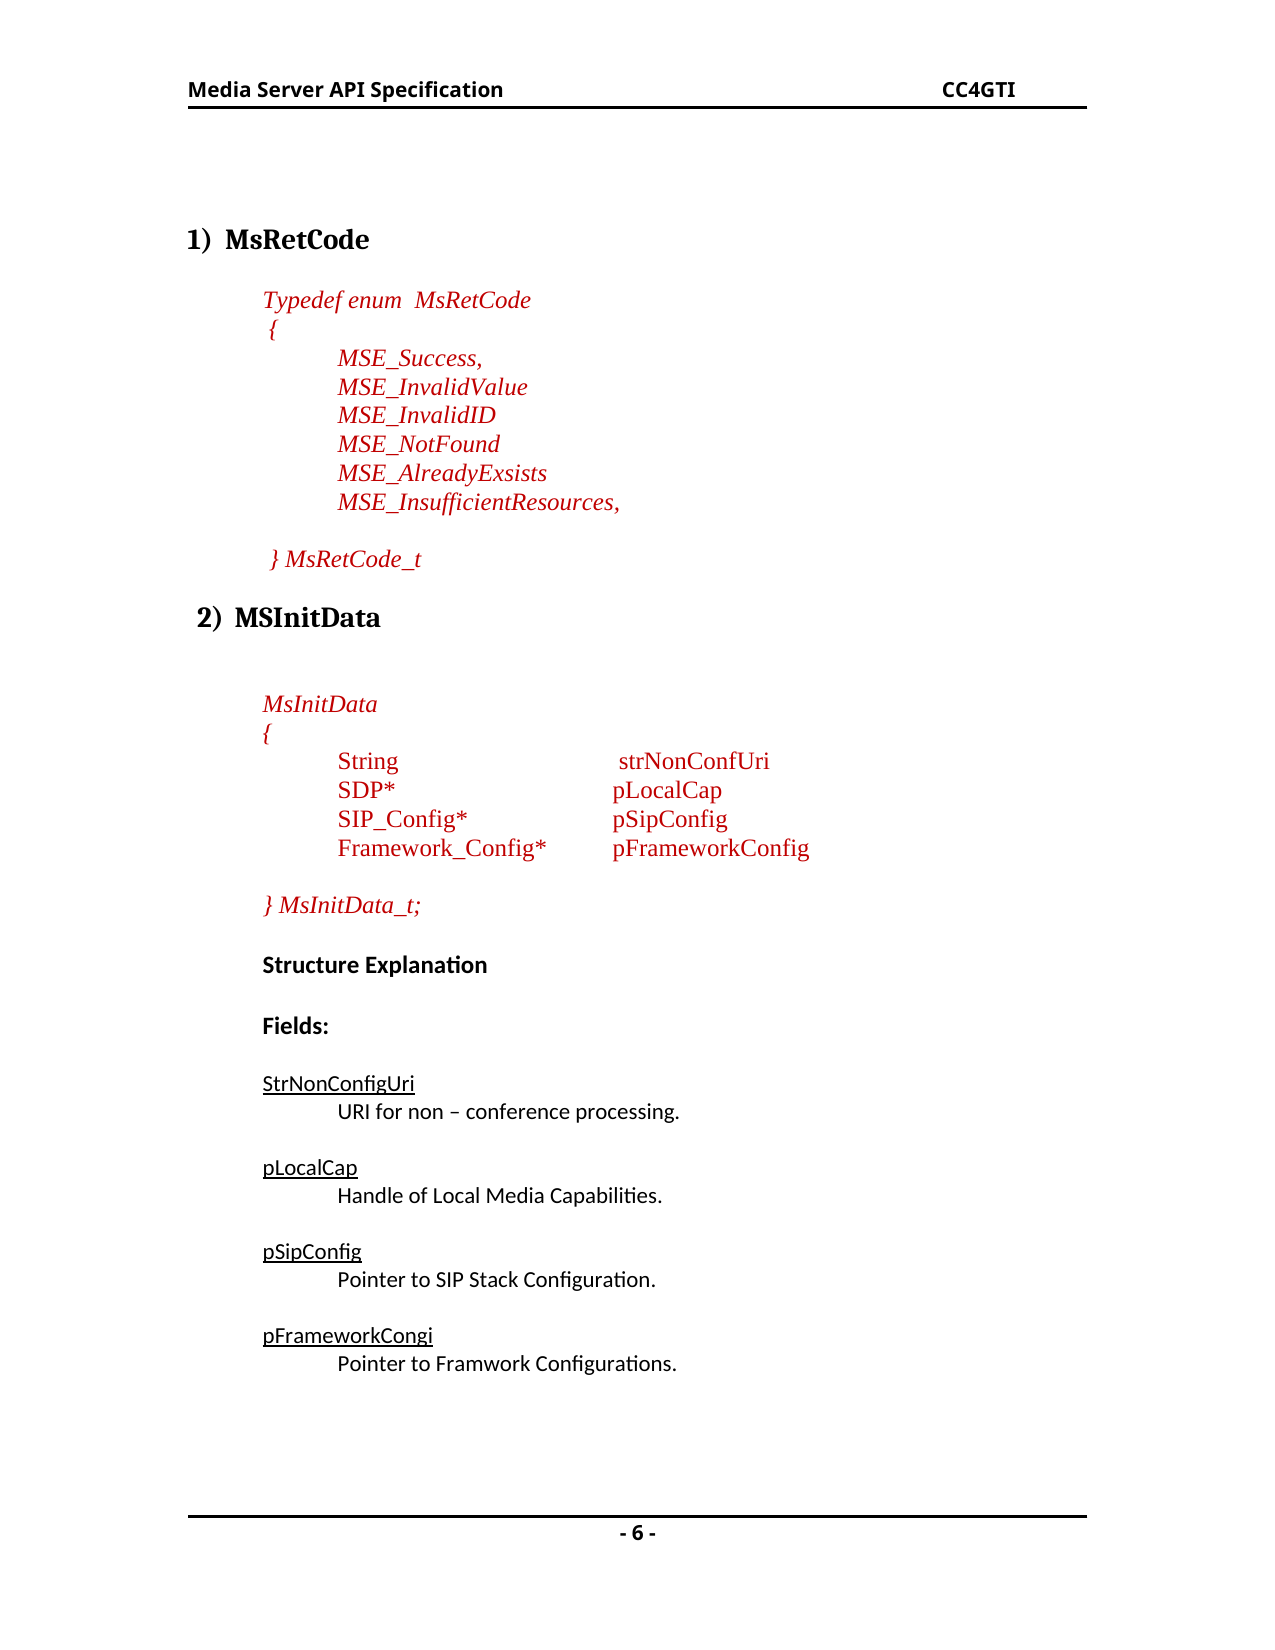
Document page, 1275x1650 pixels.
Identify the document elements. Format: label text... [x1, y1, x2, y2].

text pSipConfig [262, 1237, 1087, 1265]
text URI for non – conference processing. [262, 1097, 1087, 1125]
text SDP* pLocalCap [262, 775, 1087, 804]
text } MsRetCode_t [262, 544, 1087, 573]
text MSE_InsufficientResources, [337, 487, 1087, 515]
text StrNonConfigUri [262, 1069, 1087, 1097]
text Handle of Local Media Capabilities. [187, 1181, 1087, 1209]
list MsRetCode [187, 223, 1087, 257]
text String strNonConfUri [262, 746, 1087, 775]
text Pointer to Framwork Configurations. [187, 1349, 1087, 1377]
text SIP_Config* pSipConfig [262, 804, 1087, 833]
text { [262, 314, 1087, 343]
text MSE_AlreadyExsists [337, 458, 1087, 487]
text pFrameworkCongi [262, 1321, 1087, 1349]
text Structure Explanation [262, 949, 1087, 980]
text Pointer to SIP Stack Configuration. [262, 1265, 1087, 1293]
text Fields: [262, 1011, 1087, 1041]
text pLocalCap [262, 1153, 1087, 1181]
text Framework_Config* pFrameworkConfig [262, 833, 1087, 861]
list MSInitData [197, 601, 1087, 634]
text MSE_NotFound [337, 429, 1087, 458]
text MSE_InvalidID [337, 400, 1087, 429]
text Typedef enum MsRetCode [262, 285, 1087, 314]
text MSE_InvalidValue [337, 372, 1087, 400]
text { [262, 718, 1087, 746]
text MSE_Success, [262, 343, 1087, 372]
text } MsInitData_t; [262, 890, 1087, 919]
text MsInitData [262, 689, 1087, 718]
